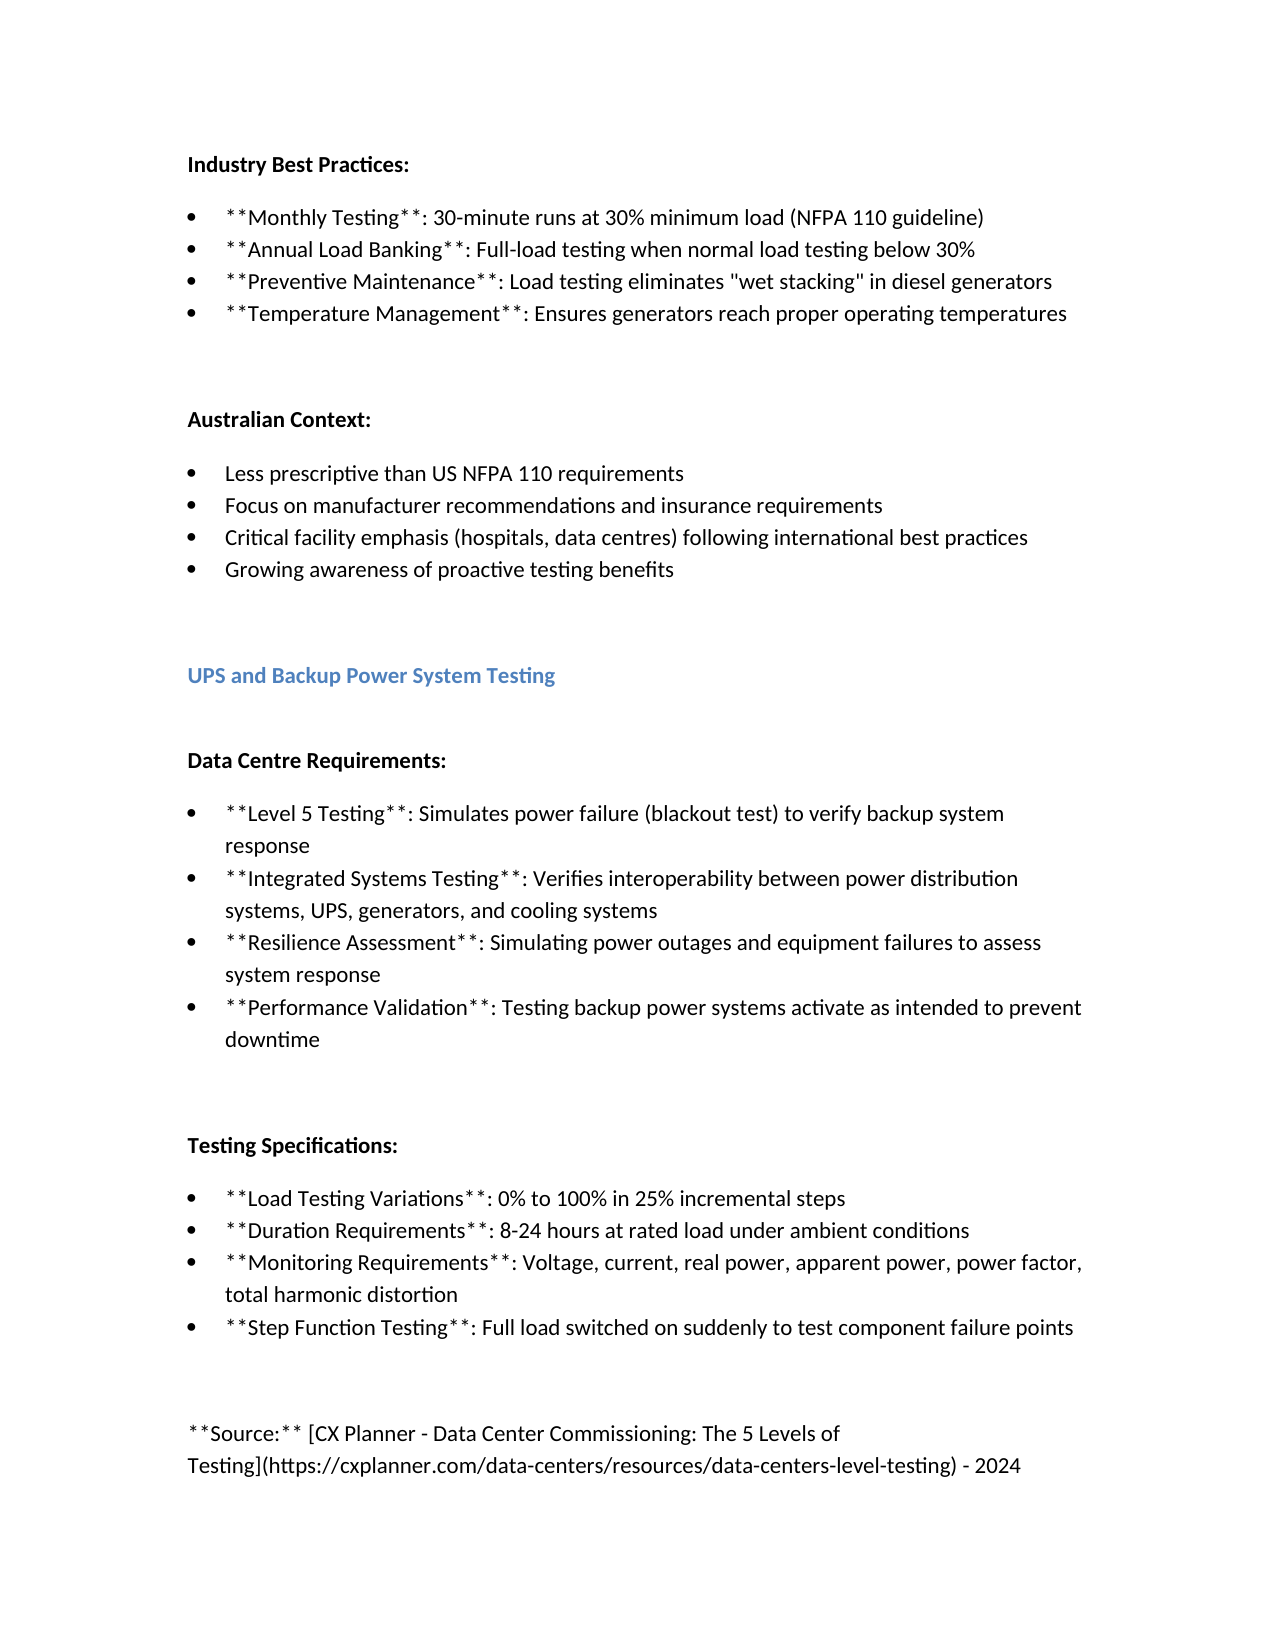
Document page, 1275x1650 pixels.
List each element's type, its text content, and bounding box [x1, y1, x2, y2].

list **Integrated Systems Testing**: Verifies interoperability between power distribution systems, UPS, generators, and cooling systems [187, 864, 1087, 924]
list **Load Testing Variations**: 0% to 100% in 25% incremental steps [187, 1184, 1087, 1212]
list Less prescriptive than US NFPA 110 requirements [187, 459, 1087, 487]
text **Source:** [CX Planner - Data Center Commissioning: The 5 Levels of Testing](https://cxplanner.com/data-centers/resources/data-centers-level-testing) - 2024 [187, 1419, 1087, 1479]
text Industry Best Practices: [187, 150, 1087, 178]
list Focus on manufacturer recommendations and insurance requirements [187, 491, 1087, 519]
text Data Centre Requirements: [187, 746, 1087, 774]
text Testing Specifications: [187, 1131, 1087, 1159]
list **Annual Load Banking**: Full-load testing when normal load testing below 30% [187, 235, 1087, 263]
list **Preventive Maintenance**: Load testing eliminates "wet stacking" in diesel generators [187, 267, 1087, 295]
list Critical facility emphasis (hospitals, data centres) following international best practices [187, 523, 1087, 551]
list **Monthly Testing**: 30-minute runs at 30% minimum load (NFPA 110 guideline) [187, 203, 1087, 231]
list **Resilience Assessment**: Simulating power outages and equipment failures to assess system response [187, 928, 1087, 988]
list **Monitoring Requirements**: Voltage, current, real power, apparent power, power factor, total harmonic distortion [187, 1248, 1087, 1308]
list Growing awareness of proactive testing benefits [187, 555, 1087, 583]
list **Duration Requirements**: 8-24 hours at rated load under ambient conditions [187, 1216, 1087, 1244]
list **Step Function Testing**: Full load switched on suddenly to test component failure points [187, 1313, 1087, 1341]
subtitle UPS and Backup Power System Testing [187, 661, 1087, 689]
list **Level 5 Testing**: Simulates power failure (blackout test) to verify backup system response [187, 799, 1087, 860]
text Australian Context: [187, 406, 1087, 434]
list **Temperature Management**: Ensures generators reach proper operating temperatures [187, 299, 1087, 328]
list **Performance Validation**: Testing backup power systems activate as intended to prevent downtime [187, 993, 1087, 1053]
